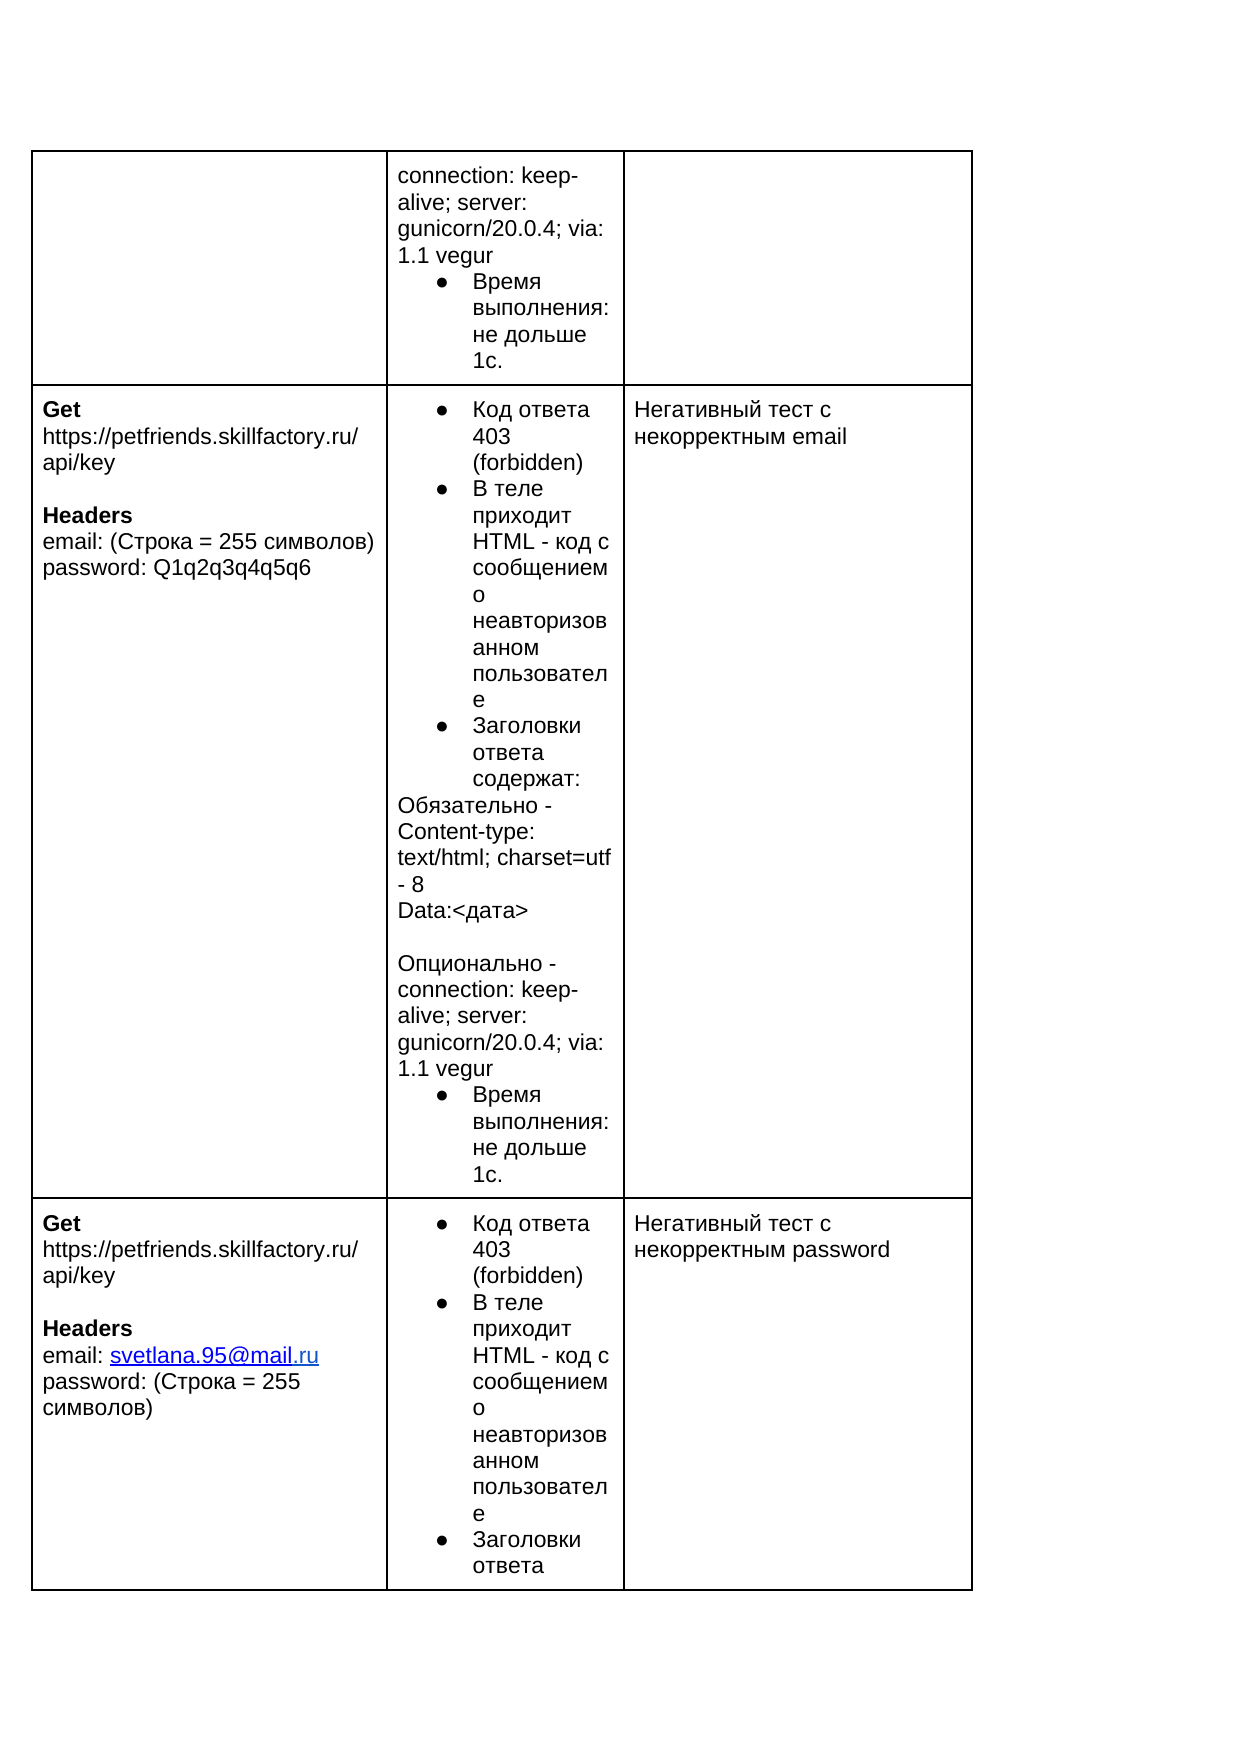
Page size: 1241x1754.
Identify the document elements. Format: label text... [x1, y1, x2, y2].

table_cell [625, 1199, 971, 1589]
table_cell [388, 152, 623, 384]
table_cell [625, 152, 971, 384]
table_cell Get https://petfriends.skillfactory.ru/api/key Headers email: (Строка = 255 символов) password: Q1q2q3q4q5q6 [33, 386, 386, 1197]
table_cell Негативный тест с некорректным email [625, 386, 971, 1197]
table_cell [33, 1199, 386, 1589]
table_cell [388, 1199, 623, 1589]
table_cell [33, 152, 386, 384]
